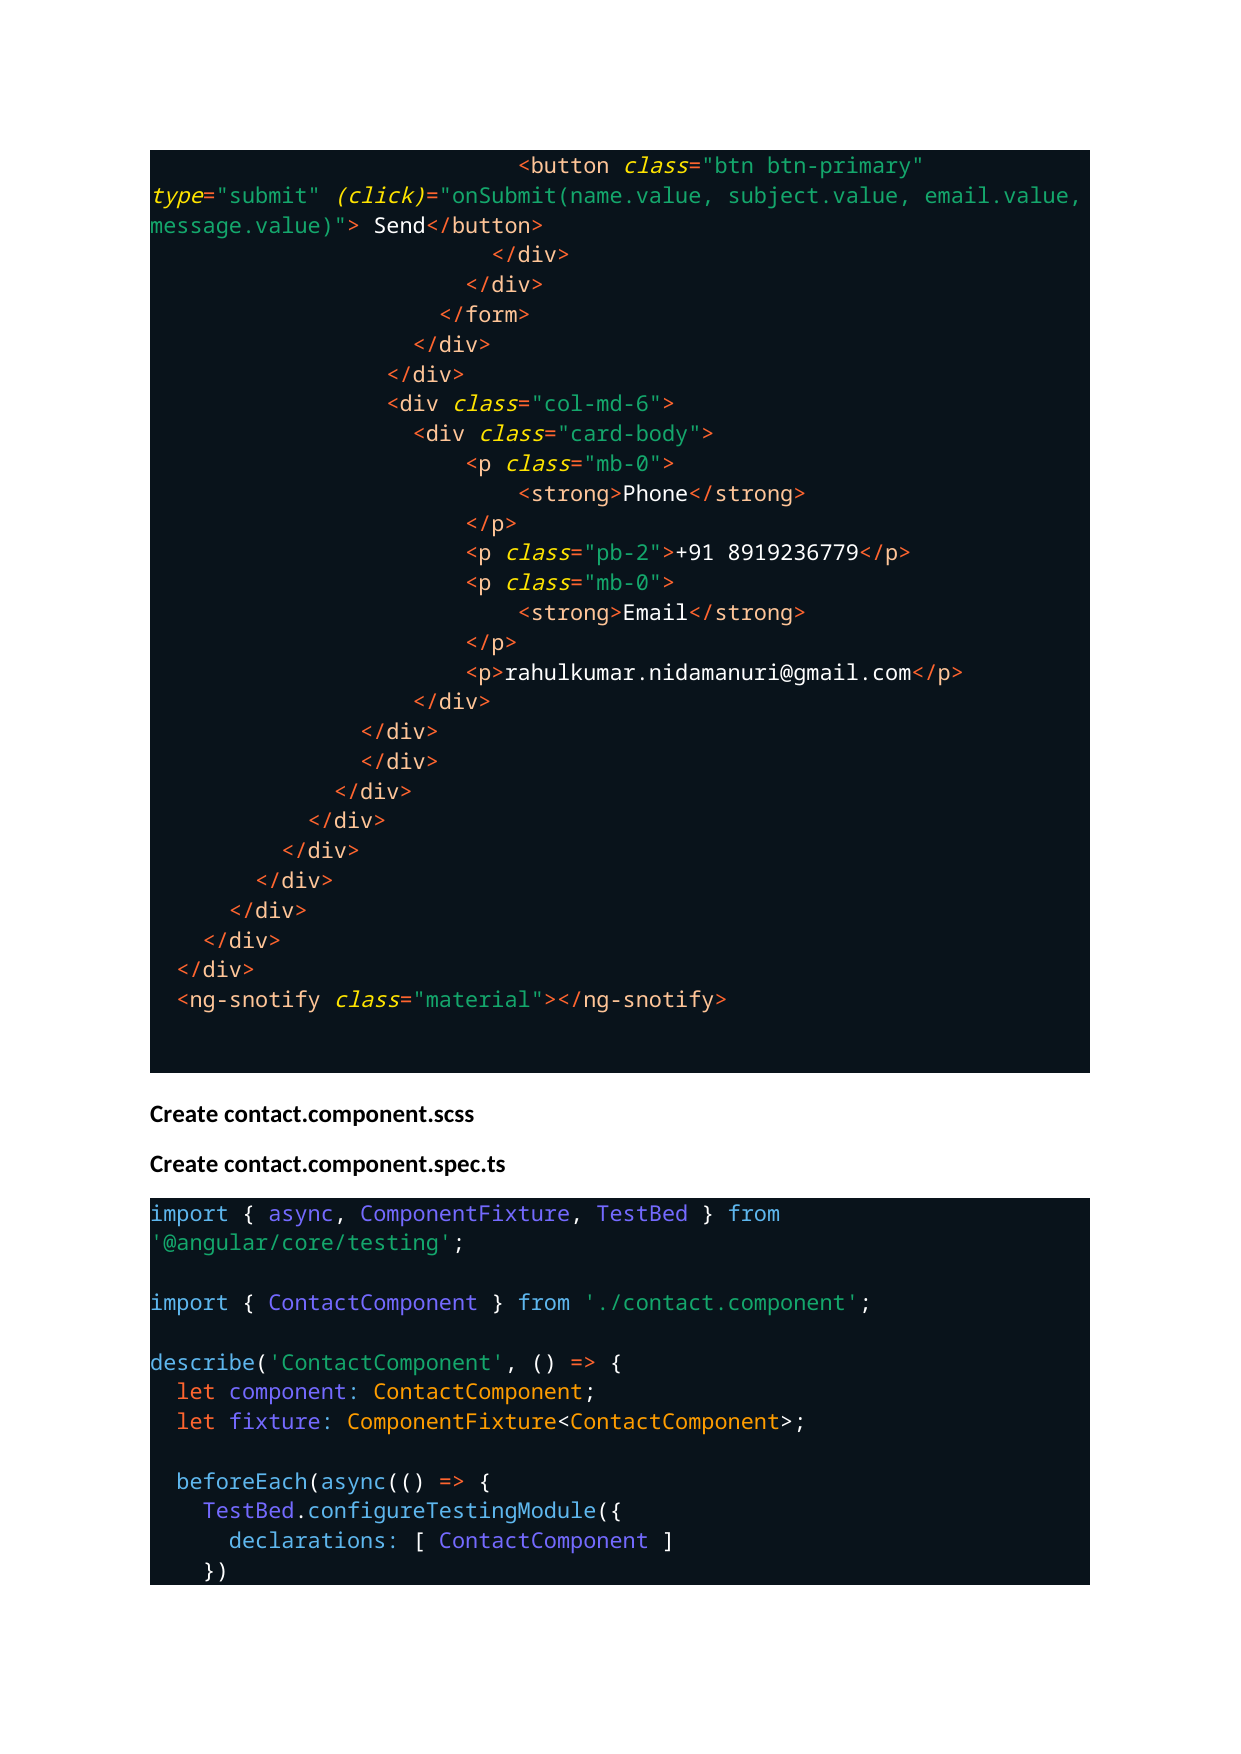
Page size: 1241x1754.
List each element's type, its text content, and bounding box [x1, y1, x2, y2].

text let fixture: ComponentFixture<ContactComponent>; [150, 1406, 1090, 1436]
text </div> [150, 746, 1090, 776]
text beforeEach(async(() => { [150, 1466, 1090, 1496]
text </div> [150, 686, 1090, 716]
text </div> [150, 805, 1090, 835]
text </div> [150, 329, 1090, 358]
text <ng-snotify class="material"></ng-snotify> [150, 984, 1090, 1014]
text </div> [150, 835, 1090, 865]
text </div> [150, 954, 1090, 984]
text <button class="btn btn-primary" type="submit" (click)="onSubmit(name.value, subject.value, email.value, message.value)"> Send</button> [150, 150, 1090, 239]
text let component: ContactComponent; [150, 1376, 1090, 1406]
text </div> [150, 895, 1090, 924]
text <p>rahulkumar.nidamanuri@gmail.com</p> [150, 656, 1090, 686]
text </p> [150, 627, 1090, 656]
text declarations: [ ContactComponent ] [150, 1525, 1090, 1555]
text </div> [150, 776, 1090, 805]
text </div> [150, 716, 1090, 746]
text <strong>Phone</strong> [150, 478, 1090, 507]
text Create contact.component.spec.ts [150, 1148, 1090, 1178]
text </div> [150, 239, 1090, 269]
text Create contact.component.scss [150, 1098, 1090, 1129]
text TestBed.configureTestingModule({ [150, 1496, 1090, 1525]
text <div class="col-md-6"> [150, 388, 1090, 418]
text <p class="mb-0"> [150, 448, 1090, 478]
text </p> [150, 507, 1090, 537]
text <div class="card-body"> [150, 418, 1090, 448]
text <p class="mb-0"> [150, 567, 1090, 597]
text </div> [150, 269, 1090, 299]
text <p class="pb-2">+91 8919236779</p> [150, 537, 1090, 567]
text <strong>Email</strong> [150, 597, 1090, 627]
text import { async, ComponentFixture, TestBed } from '@angular/core/testing'; [150, 1198, 1090, 1257]
text </div> [150, 865, 1090, 895]
text </div> [150, 358, 1090, 388]
text import { ContactComponent } from './contact.component'; [150, 1287, 1090, 1317]
text describe('ContactComponent', () => { [150, 1347, 1090, 1376]
text }) [150, 1555, 1090, 1585]
text </div> [150, 924, 1090, 954]
text </form> [150, 299, 1090, 329]
